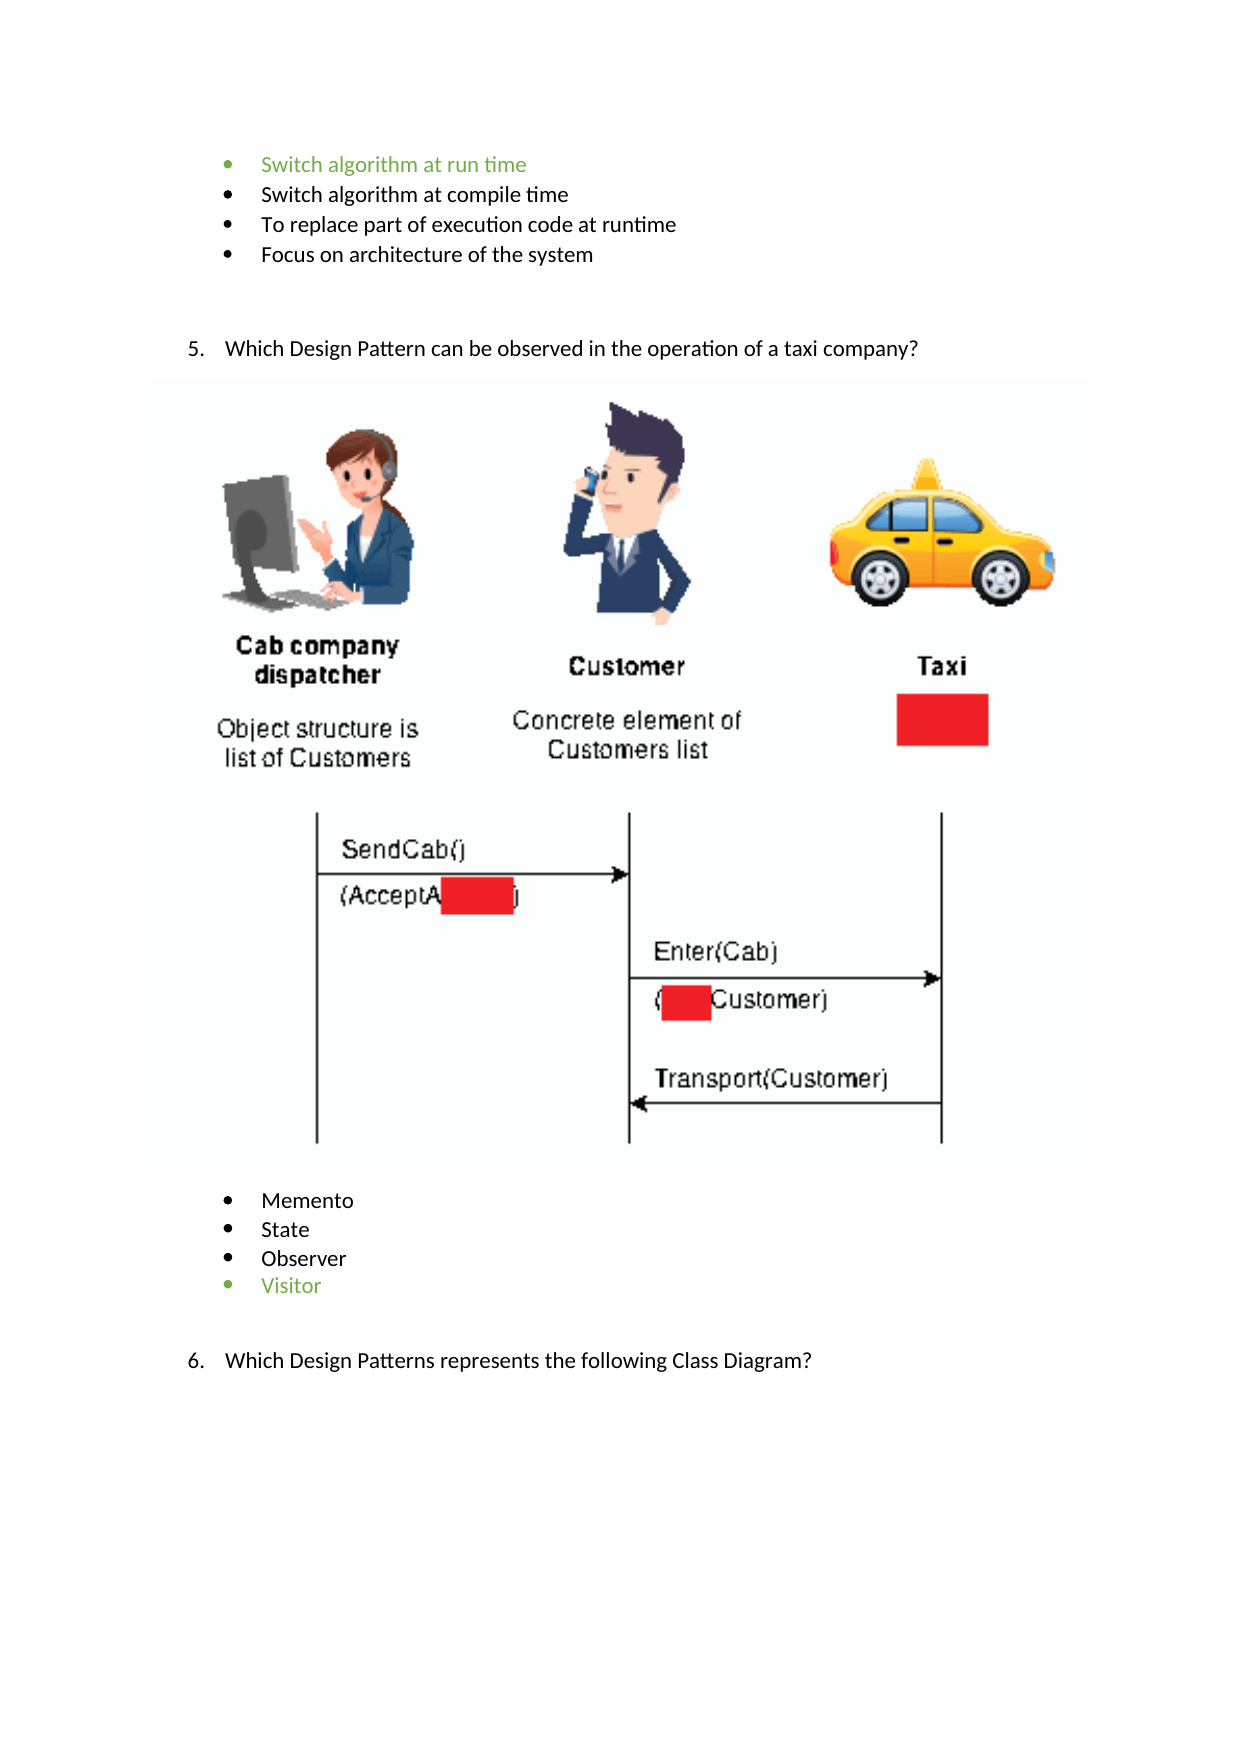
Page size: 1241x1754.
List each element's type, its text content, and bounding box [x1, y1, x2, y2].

list State [224, 1216, 1090, 1244]
picture [150, 380, 1091, 1167]
list Which Design Pattern can be observed in the operation of a taxi company? [187, 334, 1090, 362]
list Switch algorithm at run time [224, 150, 1090, 178]
list To replace part of execution code at runtime [224, 210, 1090, 238]
list Which Design Patterns represents the following Class Diagram? [187, 1347, 1090, 1374]
list Observer [224, 1244, 1090, 1272]
list Visitor [224, 1272, 1090, 1300]
list Focus on architecture of the system [224, 241, 1090, 269]
list Memento [224, 1186, 1090, 1214]
list Switch algorithm at compile time [224, 180, 1090, 208]
